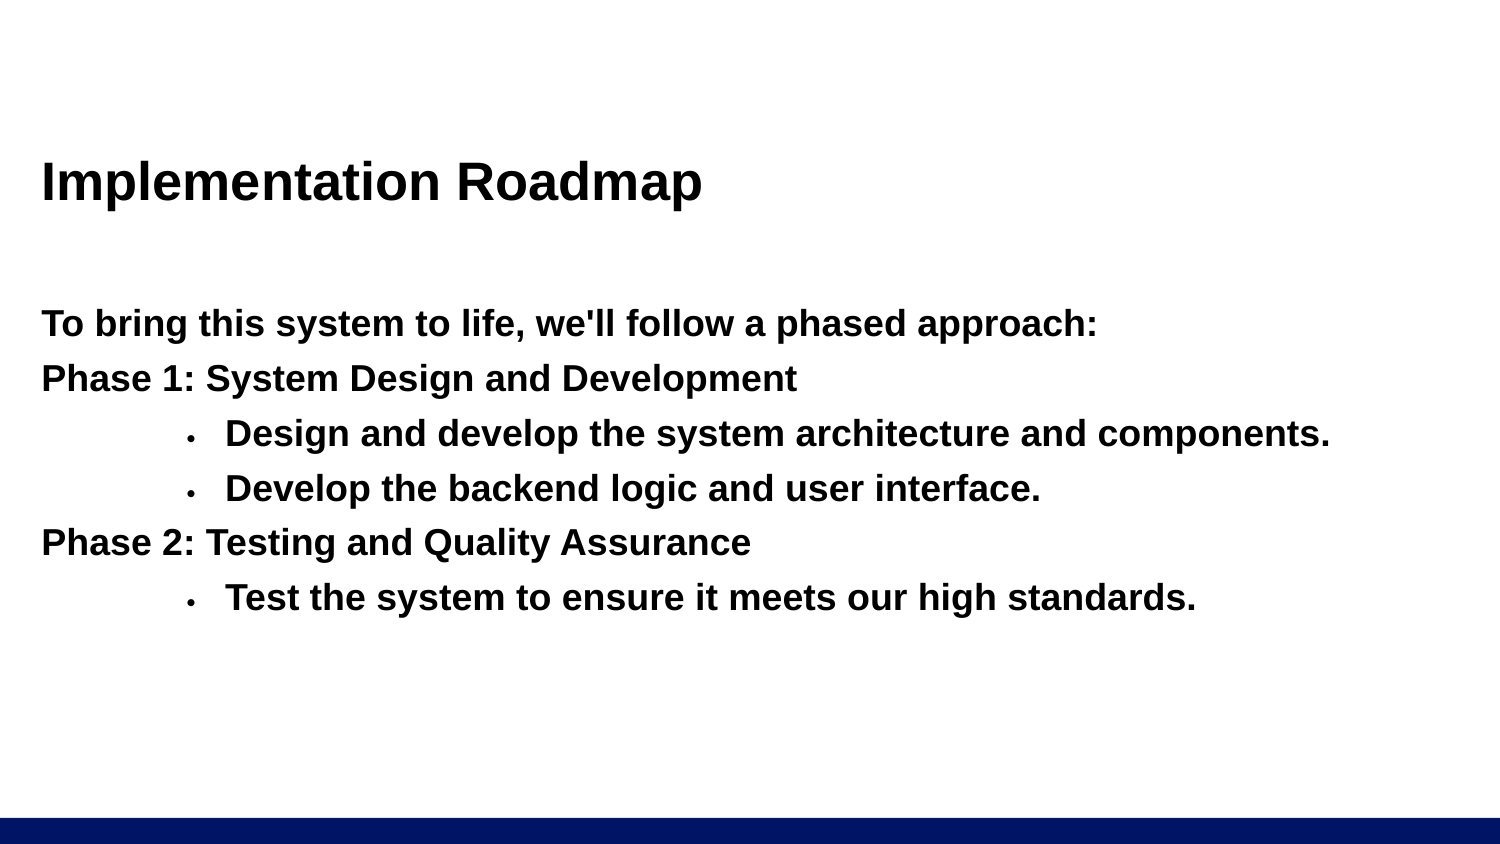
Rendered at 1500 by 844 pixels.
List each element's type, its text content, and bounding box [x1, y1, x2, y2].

text Phase 1: System Design and Development [41, 356, 1350, 399]
picture [0, 809, 1500, 844]
list Test the system to ensure it meets our high standards. [187, 576, 1350, 619]
text Phase 2: Testing and Quality Assurance [41, 521, 1350, 564]
list Design and develop the system architecture and components. [187, 411, 1350, 454]
text Implementation Roadmap [41, 150, 1350, 212]
list Develop the backend logic and user interface. [187, 466, 1350, 509]
text To bring this system to life, we'll follow a phased approach: [41, 301, 1350, 344]
